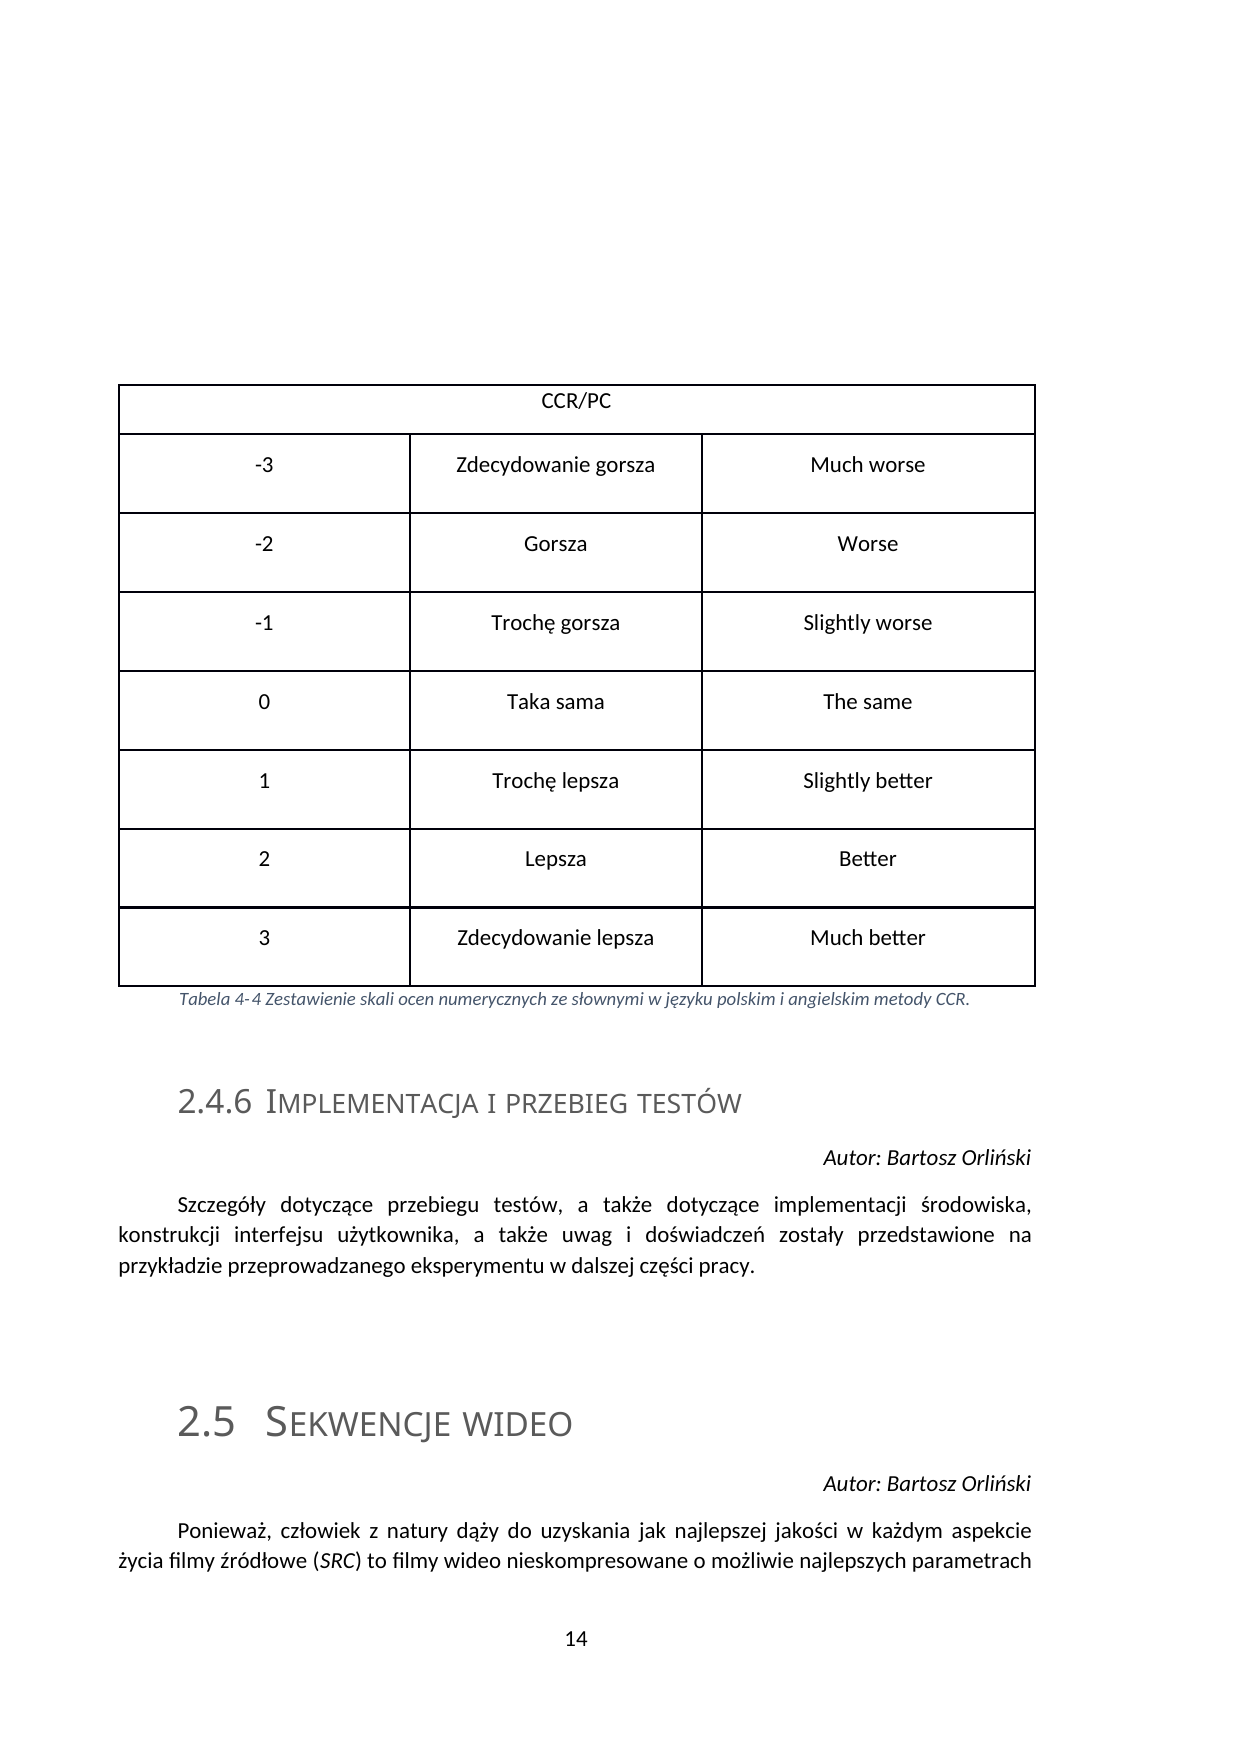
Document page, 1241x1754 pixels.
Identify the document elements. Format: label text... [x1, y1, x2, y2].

table_cell 1 [120, 751, 409, 827]
text Szczegóły dotyczące przebiegu testów, a także dotyczące implementacji środowiska, konstrukcji interfejsu użytkownika, a także uwag i doświadczeń zostały przedstawione na przykładzie przeprowadzanego eksperymentu w dalszej części pracy. [118, 1190, 1033, 1279]
table_cell Much worse [703, 435, 1034, 512]
table_cell Taka sama [411, 672, 701, 749]
table_cell Lepsza [411, 830, 701, 906]
text Autor: Bartosz Orliński [118, 1143, 1033, 1172]
text Autor: Bartosz Orliński [118, 1469, 1033, 1497]
table_cell Slightly better [703, 751, 1034, 827]
subtitle Sekwencje wideo [177, 1391, 1033, 1448]
table_cell Trochę gorsza [411, 593, 701, 670]
table_cell The same [703, 672, 1034, 749]
table_cell 2 [120, 830, 409, 906]
table_cell Zdecydowanie lepsza [411, 909, 701, 985]
table_cell Worse [703, 514, 1034, 591]
table_cell Better [703, 830, 1034, 906]
table_cell Zdecydowanie gorsza [411, 435, 701, 512]
table_cell -1 [120, 593, 409, 670]
table_cell Much better [703, 909, 1034, 985]
table_cell Gorsza [411, 514, 701, 591]
table_cell 0 [120, 672, 409, 749]
table_header CCR/PC [120, 386, 1034, 433]
table_cell -3 [120, 435, 409, 512]
text Tabela 4-4 Zestawienie skali ocen numerycznych ze słownymi w języku polskim i angielskim metody CCR. [118, 987, 1033, 1010]
table_cell Slightly worse [703, 593, 1034, 670]
table_cell Trochę lepsza [411, 751, 701, 827]
table_cell -2 [120, 514, 409, 591]
table_cell 3 [120, 909, 409, 985]
subtitle Implementacja i przebieg testów [177, 1078, 1033, 1123]
